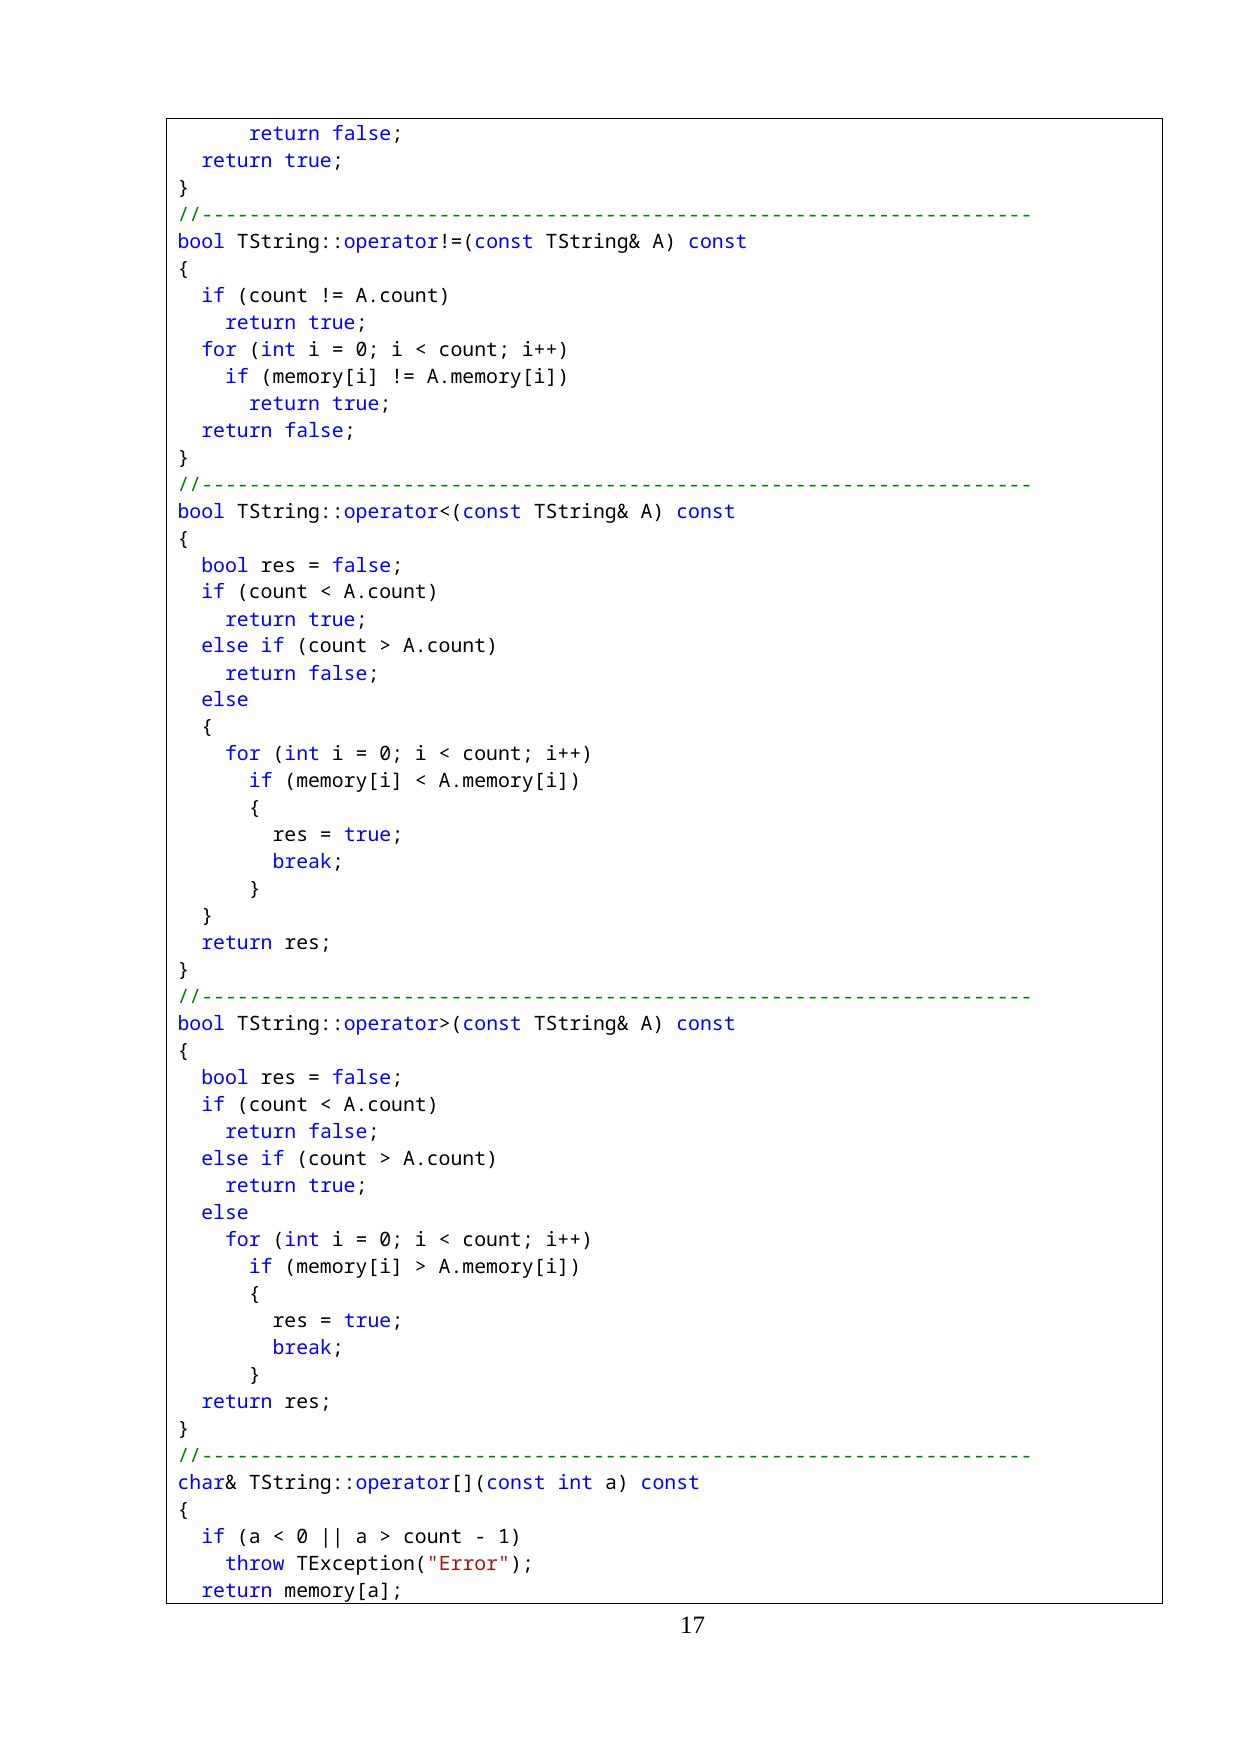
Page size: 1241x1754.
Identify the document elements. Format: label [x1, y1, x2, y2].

table_cell [167, 119, 1162, 1603]
